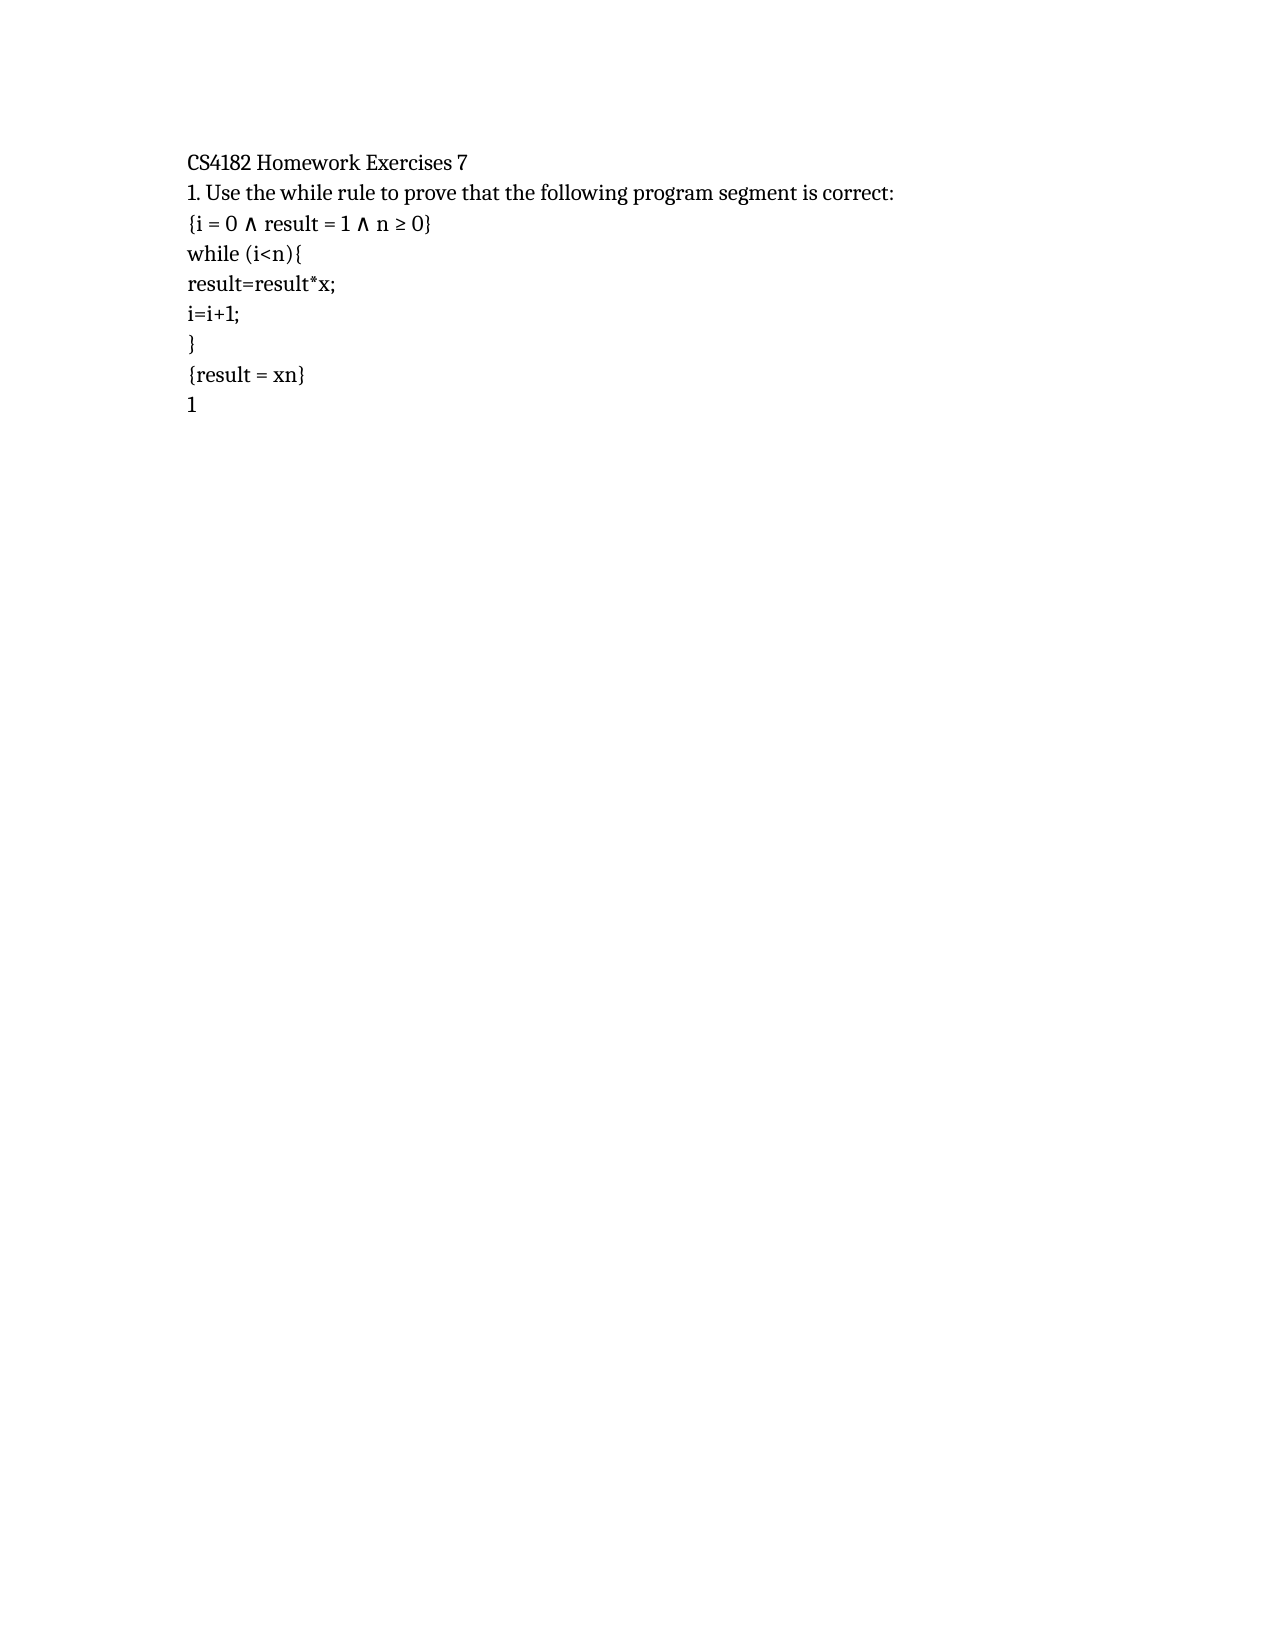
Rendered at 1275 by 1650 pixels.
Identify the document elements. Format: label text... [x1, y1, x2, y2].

text CS4182 Homework Exercises 7 1. Use the while rule to prove that the following program segment is correct: {i = 0 ∧ result = 1 ∧ n ≥ 0} while (i<n){ result=result*x; i=i+1; } {result = xn} 1 [187, 150, 1087, 448]
